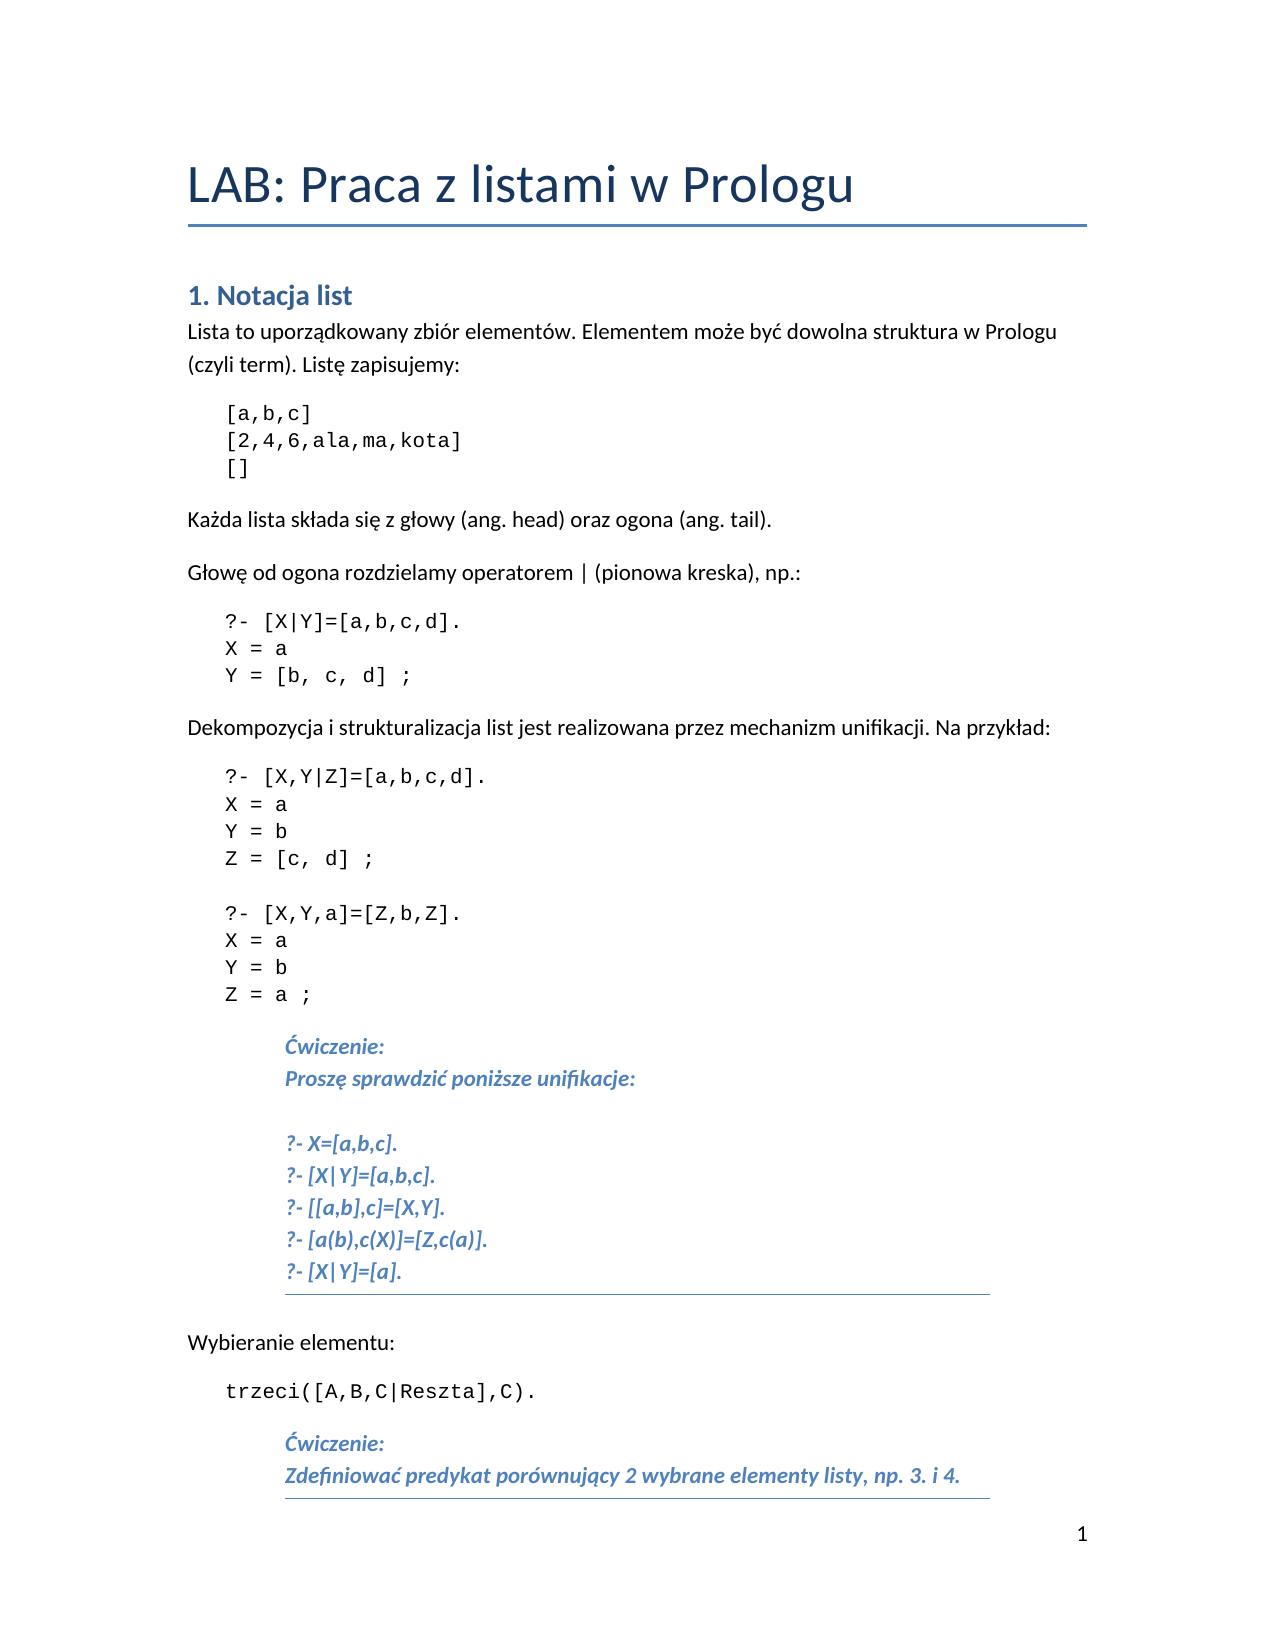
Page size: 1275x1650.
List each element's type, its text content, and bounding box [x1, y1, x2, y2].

text [a,b,c] [2,4,6,ala,ma,kota] [] [225, 403, 1087, 481]
text Każda lista składa się z głowy (ang. head) oraz ogona (ang. tail). [187, 505, 1087, 533]
text Dekompozycja i strukturalizacja list jest realizowana przez mechanizm unifikacji. Na przykład: [187, 713, 1087, 742]
text Lista to uporządkowany zbiór elementów. Elementem może być dowolna struktura w Prologu (czyli term). Listę zapisujemy: [187, 317, 1087, 378]
text Głowę od ogona rozdzielamy operatorem | (pionowa kreska), np.: [187, 558, 1087, 586]
text trzeci([A,B,C|Reszta],C). [225, 1381, 1087, 1405]
text Ćwiczenie: Proszę sprawdzić poniższe unifikacje: ?- X=[a,b,c]. ?- [X|Y]=[a,b,c]. ?- [[a,b],c]=[X,Y]. ?- [a(b),c(X)]=[Z,c(a)]. ?- [X|Y]=[a]. [285, 1032, 990, 1294]
text ?- [X,Y|Z]=[a,b,c,d]. X = a Y = b Z = [c, d] ; ?- [X,Y,a]=[Z,b,Z]. X = a Y = b Z = a ; [225, 767, 1087, 1008]
title LAB: Praca z listami w Prologu [187, 150, 1087, 227]
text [285, 1429, 990, 1498]
subtitle 1. Notacja list [187, 277, 1087, 312]
text ?- [X|Y]=[a,b,c,d]. X = a Y = [b, c, d] ; [225, 611, 1087, 689]
text Wybieranie elementu: [187, 1328, 1087, 1356]
